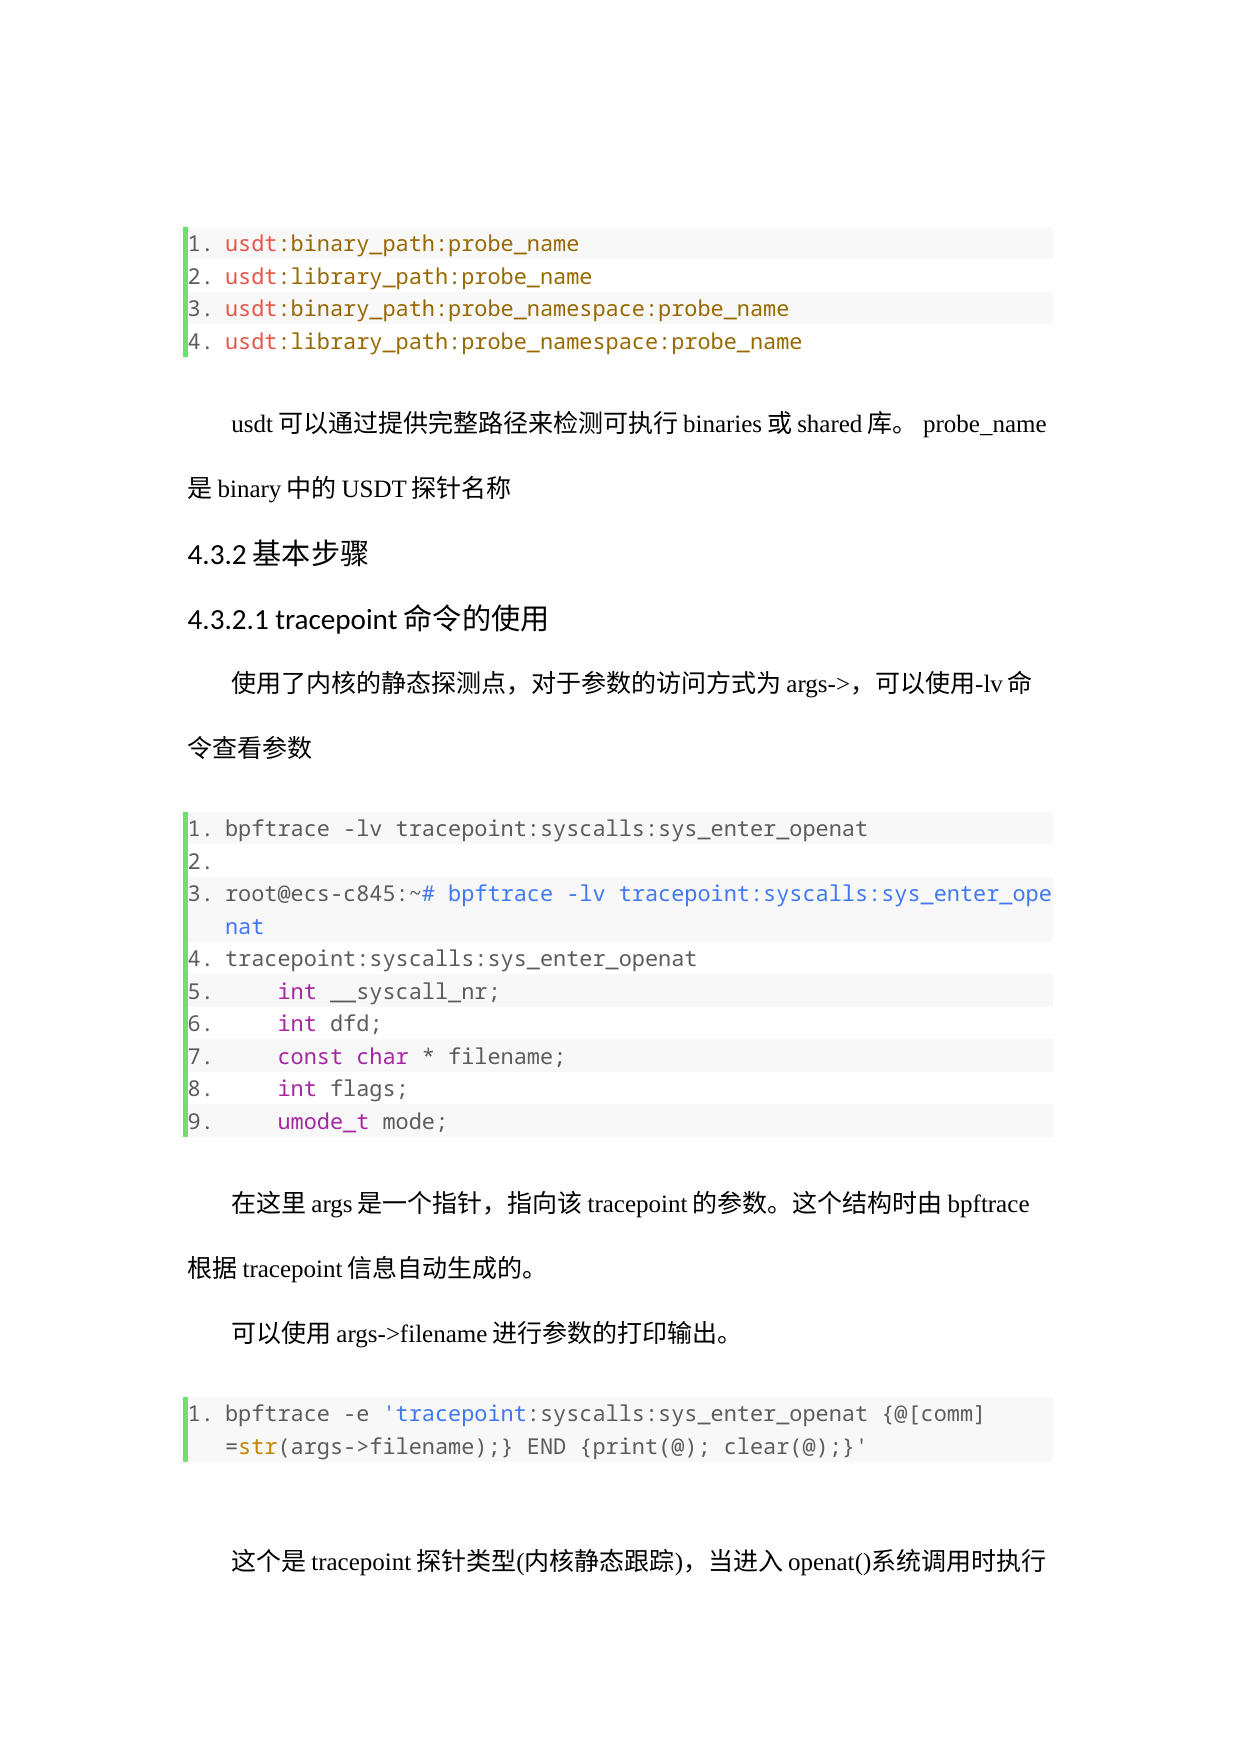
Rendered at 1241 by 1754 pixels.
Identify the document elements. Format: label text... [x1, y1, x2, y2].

text 4.3.2.1 tracepoint命令的使用 [187, 584, 1053, 649]
text 在这里args是一个指针，指向该tracepoint的参数。这个结构时由bpftrace根据tracepoint信息自动生成的。 [187, 1169, 1053, 1299]
list const char * filename; [188, 1039, 1053, 1072]
list usdt:library_path:probe_namespace:probe_name [188, 324, 1053, 357]
list bpftrace -e 'tracepoint:syscalls:sys_enter_openat {@[comm]=str(args->filename);} END {print(@); clear(@);}' [188, 1397, 1053, 1462]
text 可以使用args->filename进行参数的打印输出。 [187, 1299, 1053, 1364]
list bpftrace -lv tracepoint:syscalls:sys_enter_openat [188, 812, 1053, 844]
text 4.3.2基本步骤 [187, 519, 1053, 584]
list umode_t mode; [188, 1104, 1053, 1137]
text usdt可以通过提供完整路径来检测可执行binaries或shared库。 probe_name是binary中的USDT探针名称 [187, 389, 1053, 519]
list int __syscall_nr; [188, 974, 1053, 1007]
list root@ecs-c845:~# bpftrace -lv tracepoint:syscalls:sys_enter_openat [188, 877, 1053, 942]
list usdt:binary_path:probe_name [188, 227, 1053, 259]
list usdt:library_path:probe_name [188, 259, 1053, 292]
list int flags; [188, 1072, 1053, 1104]
list usdt:binary_path:probe_namespace:probe_name [188, 292, 1053, 324]
list int dfd; [188, 1007, 1053, 1039]
list tracepoint:syscalls:sys_enter_openat [188, 942, 1053, 974]
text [187, 1527, 1053, 1592]
text 使用了内核的静态探测点，对于参数的访问方式为args->，可以使用-lv命令查看参数 [187, 649, 1053, 779]
